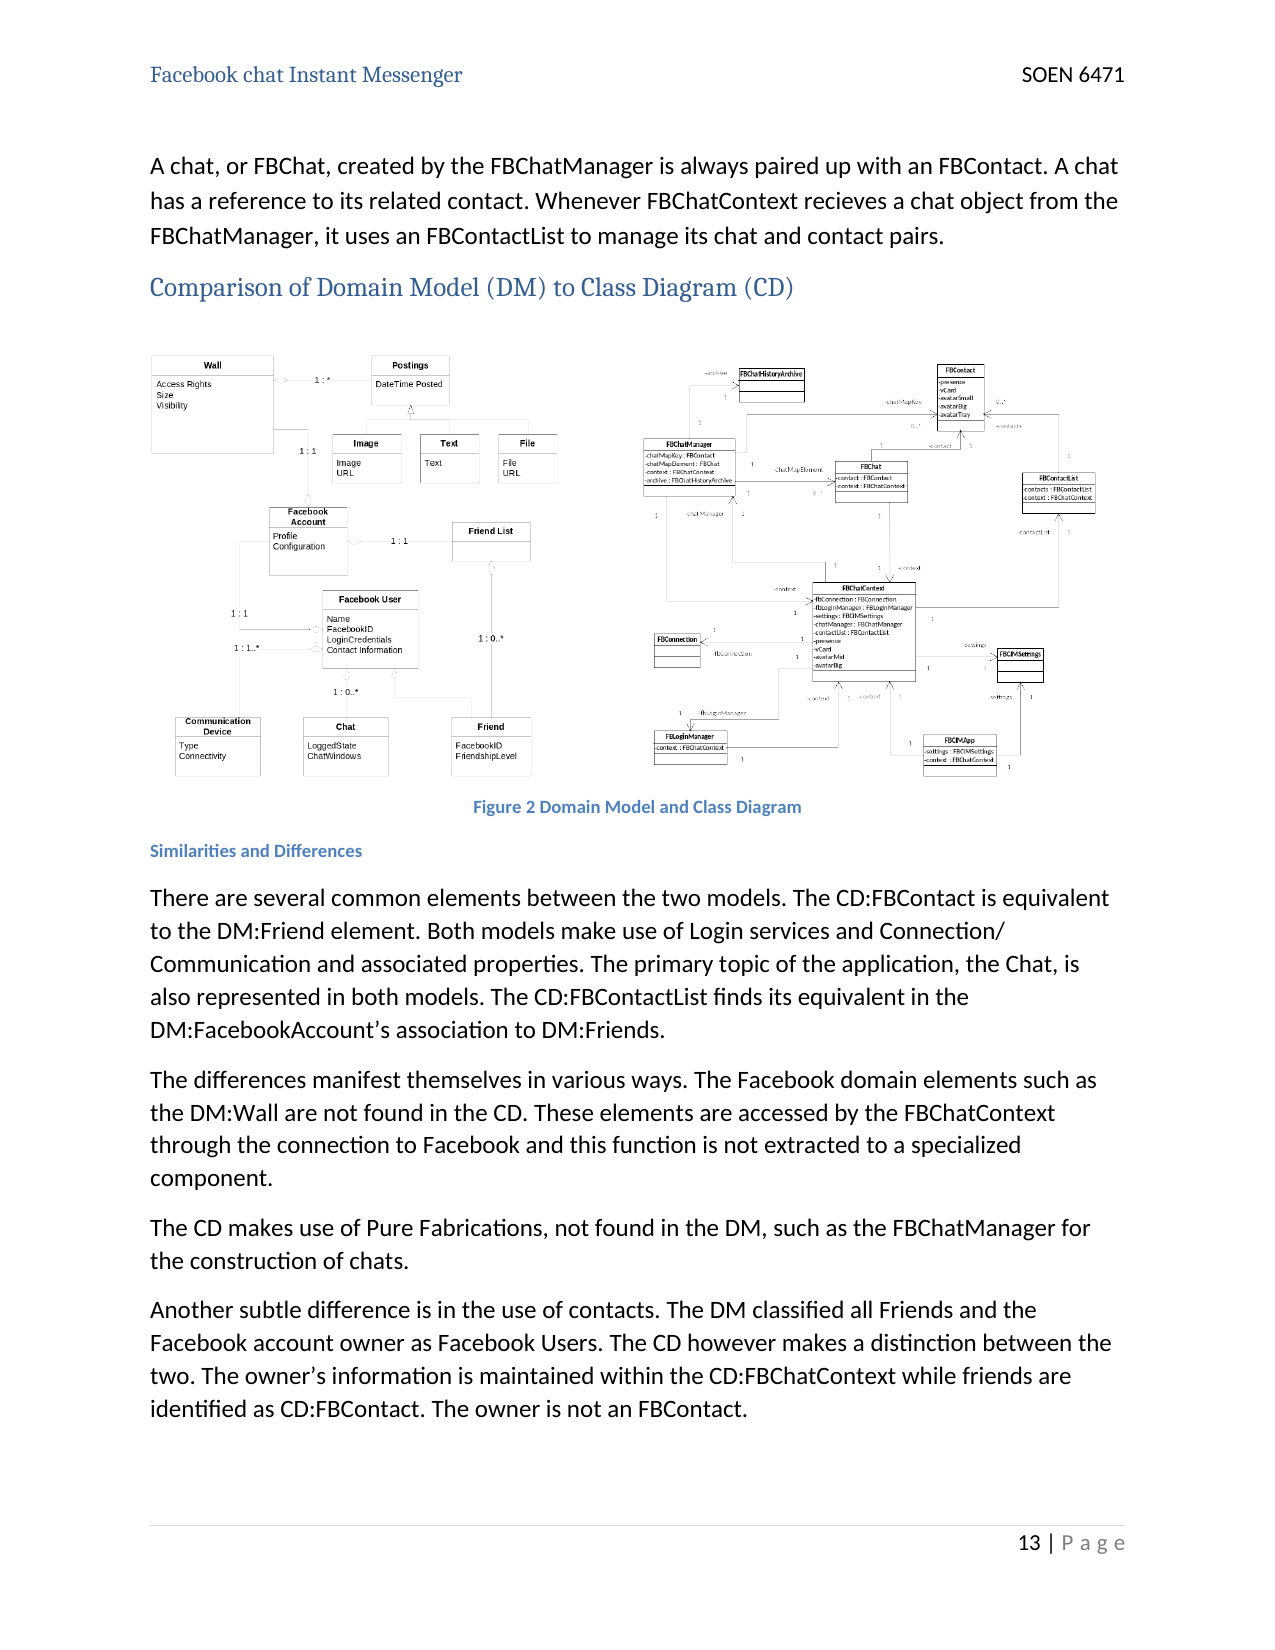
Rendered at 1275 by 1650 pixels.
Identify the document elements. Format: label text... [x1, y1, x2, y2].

text Another subtle difference is in the use of contacts. The DM classified all Friends and the Facebook account owner as Facebook Users. The CD however makes a distinction between the two. The owner’s information is maintained within the CD:FBChatContext while friends are identified as CD:FBContact. The owner is not an FBContact. [150, 1294, 1125, 1424]
subtitle Comparison of Domain Model (DM) to Class Diagram (CD) [150, 272, 1125, 303]
text A chat, or FBChat, created by the FBChatManager is always paired up with an FBContact. A chat has a reference to its related contact. Whenever FBChatContext recieves a chat object from the FBChatManager, it uses an FBContactList to manage its chat and contact pairs. [150, 150, 1125, 251]
text Figure 2 Domain Model and Class Diagram [150, 795, 1125, 818]
text The CD makes use of Pure Fabrications, not found in the DM, such as the FBChatManager for the construction of chats. [150, 1212, 1125, 1276]
text There are several common elements between the two models. The CD:FBContact is equivalent to the DM:Friend element. Both models make use of Login services and Connection/ Communication and associated properties. The primary topic of the application, the Chat, is also represented in both models. The CD:FBContactList finds its equivalent in the DM:FacebookAccount’s association to DM:Friends. [150, 882, 1125, 1045]
text The differences manifest themselves in various ways. The Facebook domain elements such as the DM:Wall are not found in the CD. These elements are accessed by the FBChatContext through the connection to Facebook and this function is not extracted to a specialized component. [150, 1064, 1125, 1193]
text Similarities and Differences [150, 839, 1125, 862]
